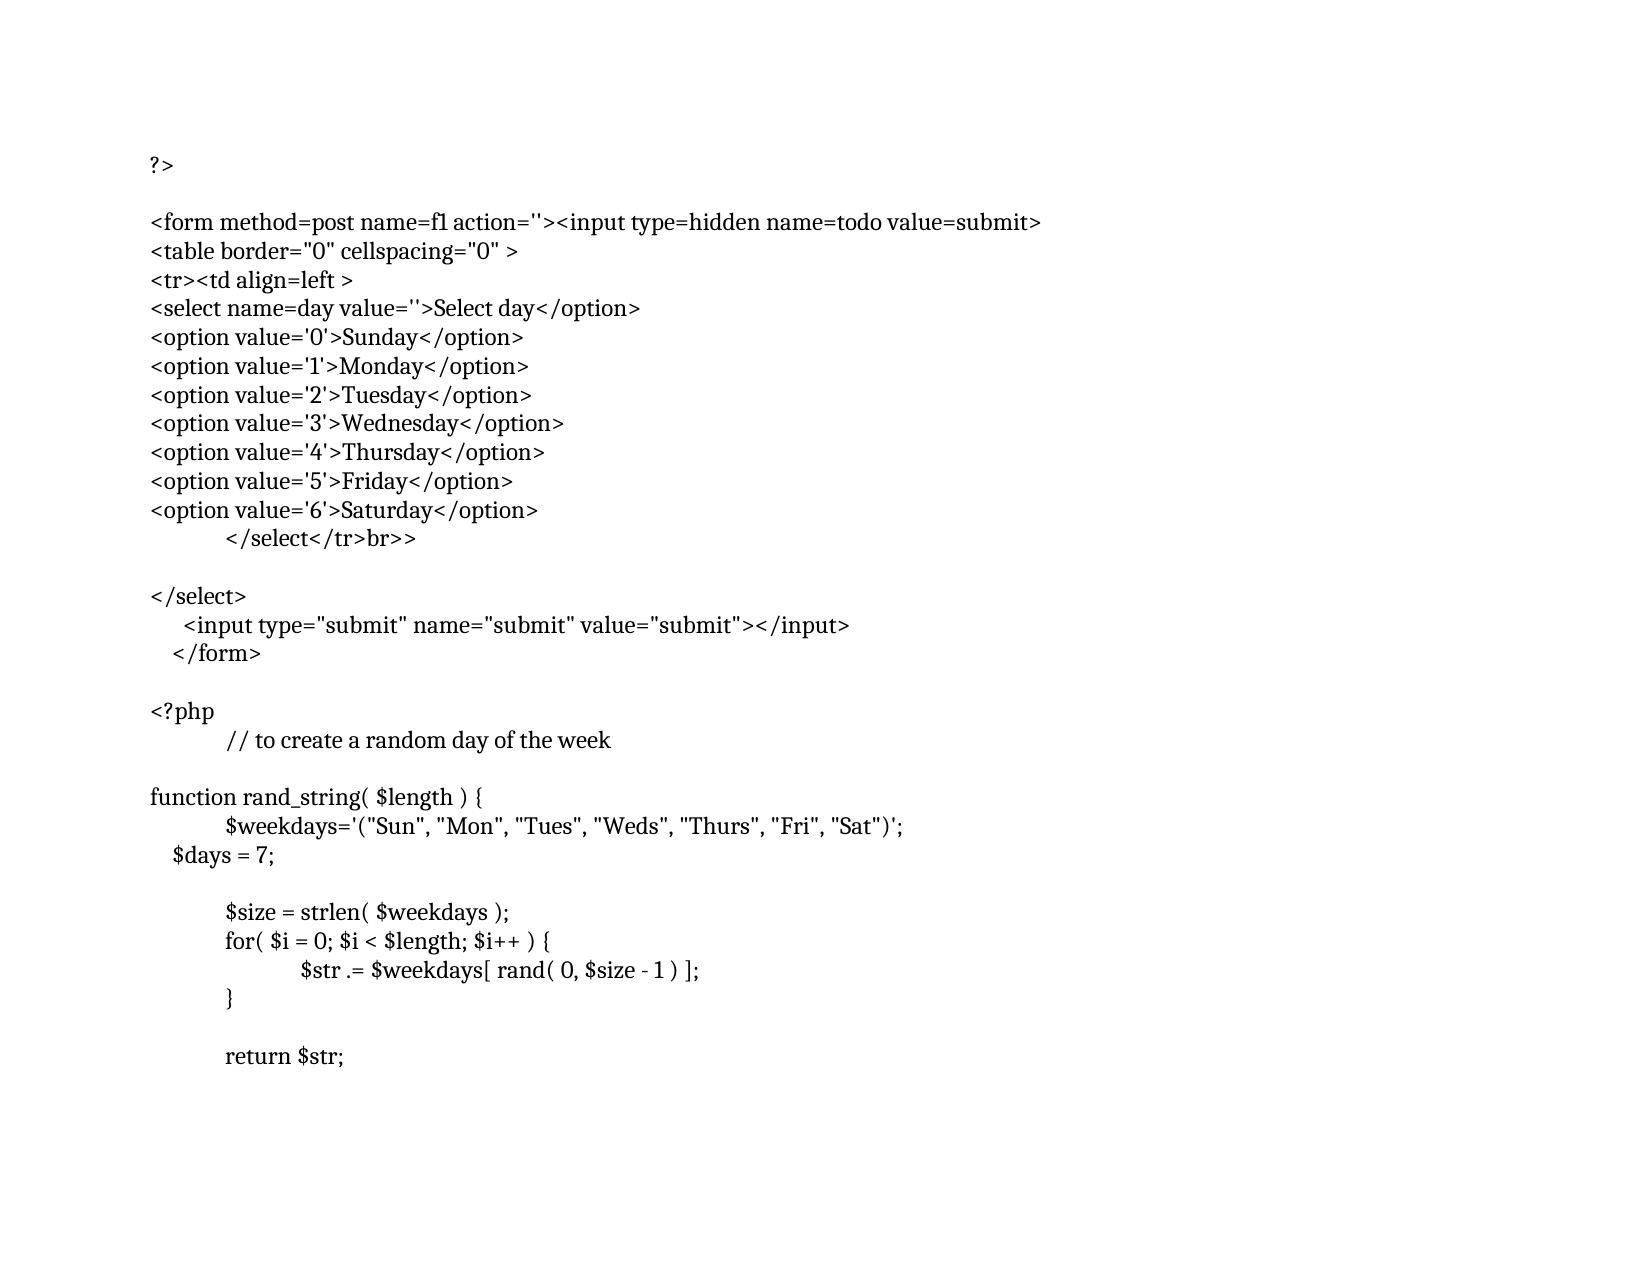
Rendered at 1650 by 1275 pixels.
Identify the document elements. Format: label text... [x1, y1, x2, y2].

text <option value='1'>Monday</option> [150, 352, 1500, 381]
text for( $i = 0; $i < $length; $i++ ) { [150, 927, 1500, 956]
text </form> [150, 639, 1500, 668]
text <tr><td align=left > [150, 266, 1500, 294]
text } [150, 984, 1500, 1013]
text $str .= $weekdays[ rand( 0, $size - 1 ) ]; [150, 956, 1500, 984]
text <select name=day value=''>Select day</option> [150, 294, 1500, 323]
text $size = strlen( $weekdays ); [150, 898, 1500, 927]
text <input type="submit" name="submit" value="submit"></input> [150, 611, 1500, 639]
text </select> [150, 582, 1500, 611]
text </select</tr>br>> [150, 524, 1500, 553]
text // to create a random day of the week [150, 726, 1500, 754]
text <option value='6'>Saturday</option> [150, 496, 1500, 524]
text <option value='4'>Thursday</option> [150, 438, 1500, 467]
text <?php [150, 697, 1500, 726]
text <option value='5'>Friday</option> [150, 467, 1500, 496]
text ?> [150, 151, 1500, 179]
text <table border="0" cellspacing="0" > [150, 237, 1500, 266]
text function rand_string( $length ) { [150, 783, 1500, 812]
text return $str; [150, 1042, 1500, 1071]
text <form method=post name=f1 action=''><input type=hidden name=todo value=submit> [150, 208, 1500, 237]
text <option value='0'>Sunday</option> [150, 323, 1500, 352]
text $days = 7; [150, 841, 1500, 869]
text <option value='3'>Wednesday</option> [150, 409, 1500, 438]
text <option value='2'>Tuesday</option> [150, 381, 1500, 409]
text $weekdays='("Sun", "Mon", "Tues", "Weds", "Thurs", "Fri", "Sat")'; [150, 812, 1500, 841]
